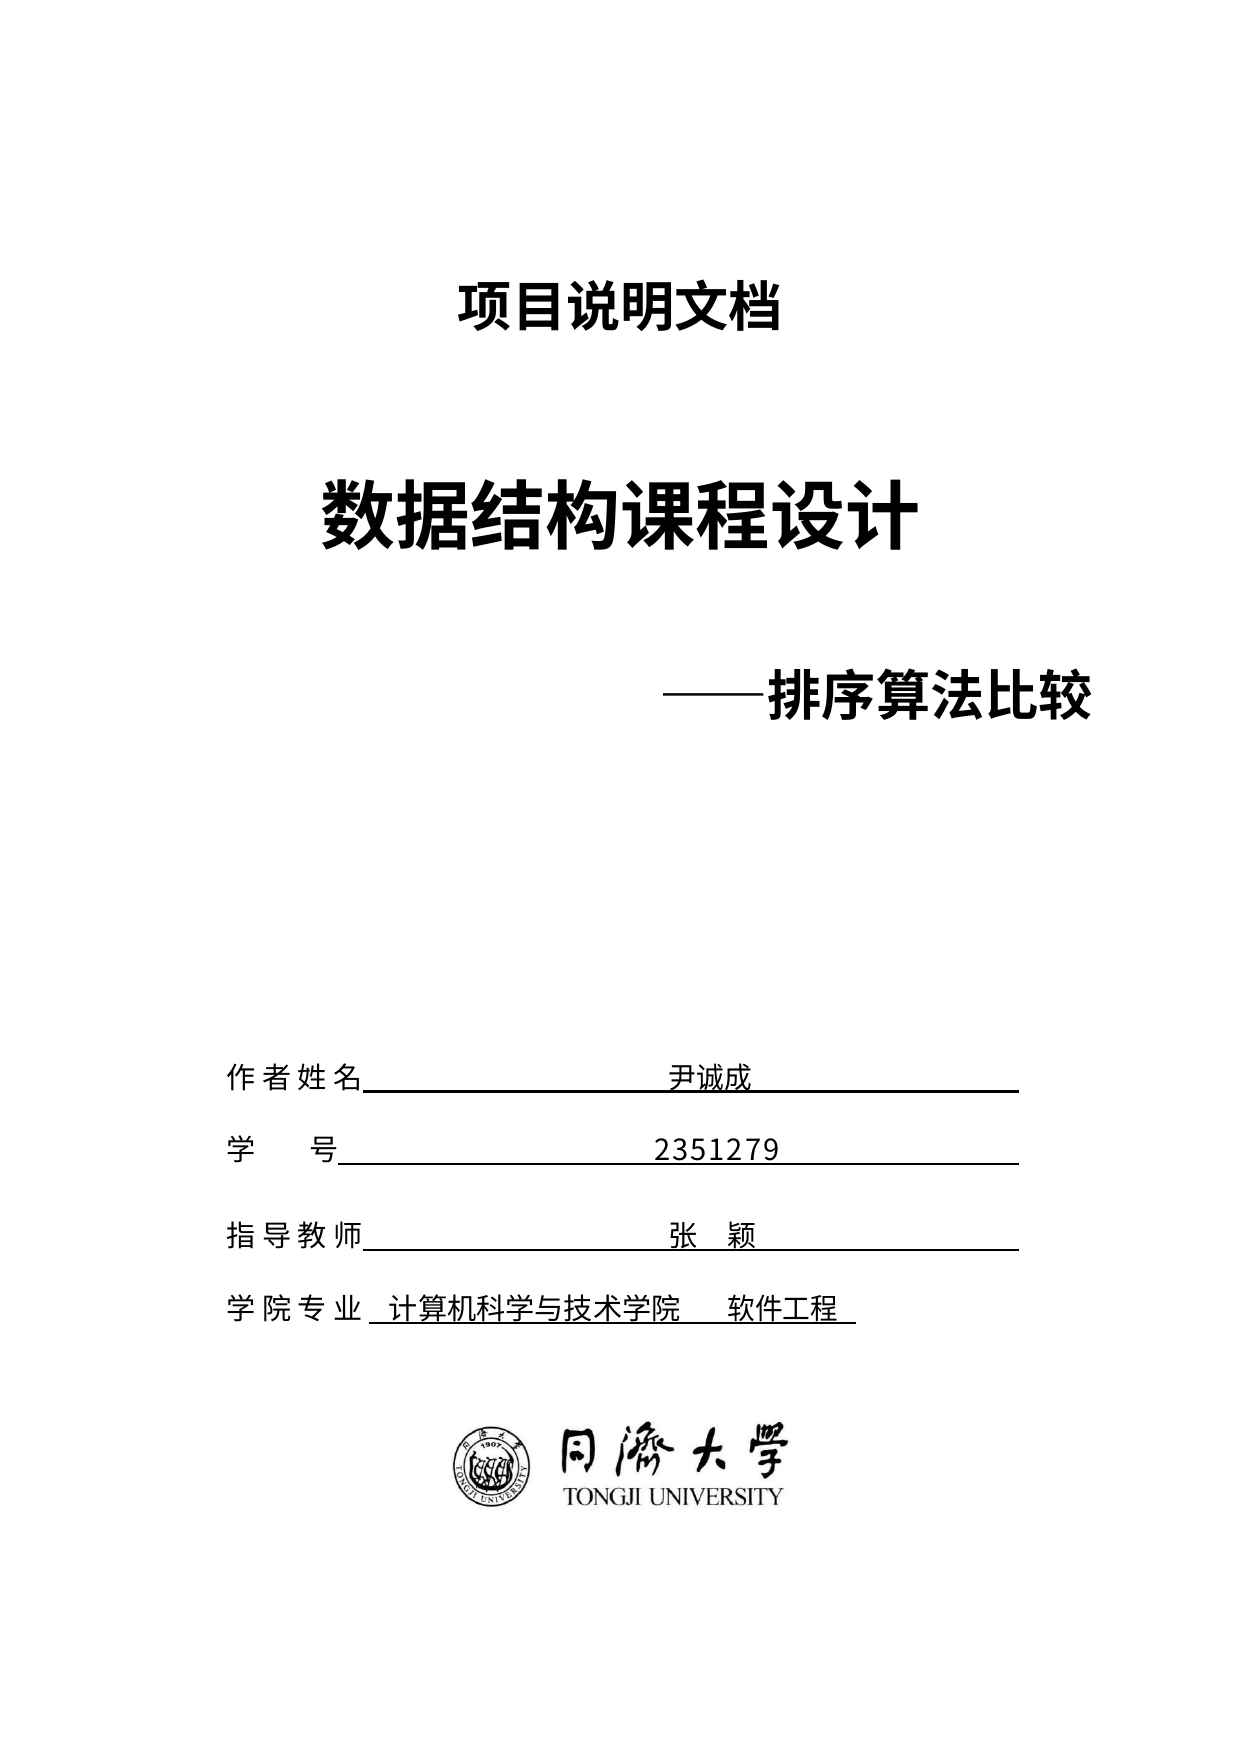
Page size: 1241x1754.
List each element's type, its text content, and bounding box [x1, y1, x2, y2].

text 指 导 教 师 张 颖 [187, 1213, 1092, 1255]
text 学 院 专 业 计算机科学与技术学院 软件工程 [187, 1286, 1092, 1328]
text 项目说明文档 [186, 264, 1054, 342]
text ——排序算法比较 [175, 653, 1092, 731]
text 数据结构课程设计 [186, 467, 1054, 563]
picture [450, 1415, 792, 1511]
subtitle 作 者 姓 名 尹诚成 [187, 1054, 1092, 1096]
text 学 号 2351279 [187, 1127, 1092, 1169]
